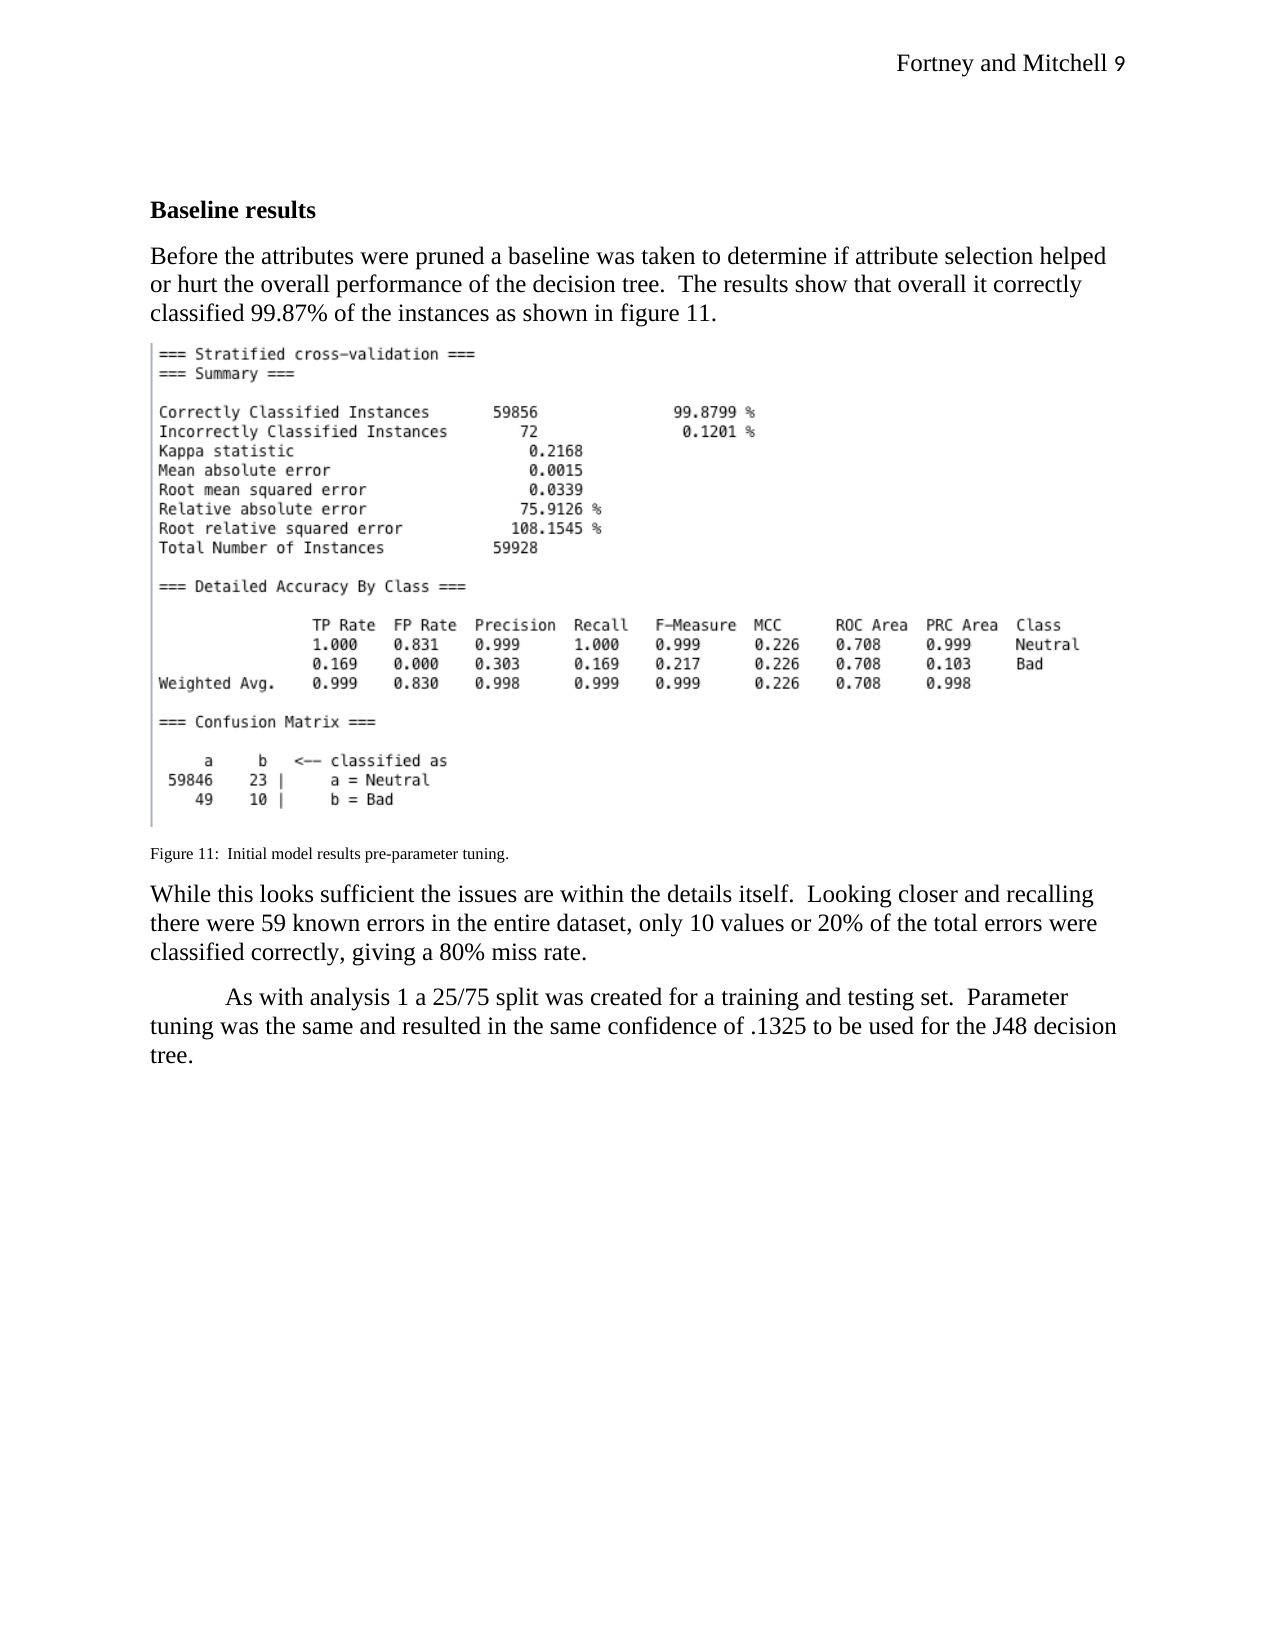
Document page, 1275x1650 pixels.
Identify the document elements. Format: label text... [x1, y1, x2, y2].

text As with analysis 1 a 25/75 split was created for a training and testing set. Parameter tuning was the same and resulted in the same confidence of .1325 to be used for the J48 decision tree. [150, 982, 1125, 1069]
text While this looks sufficient the issues are within the details itself. Looking closer and recalling there were 59 known errors in the entire dataset, only 10 values or 20% of the total errors were classified correctly, giving a 80% miss rate. [150, 879, 1125, 966]
picture [150, 343, 1125, 827]
text Before the attributes were pruned a baseline was taken to determine if attribute selection helped or hurt the overall performance of the decision tree. The results show that overall it correctly classified 99.87% of the instances as shown in figure 11. [150, 241, 1125, 327]
text Baseline results [150, 195, 1125, 224]
text Figure 11: Initial model results pre-parameter tuning. [150, 844, 1125, 863]
